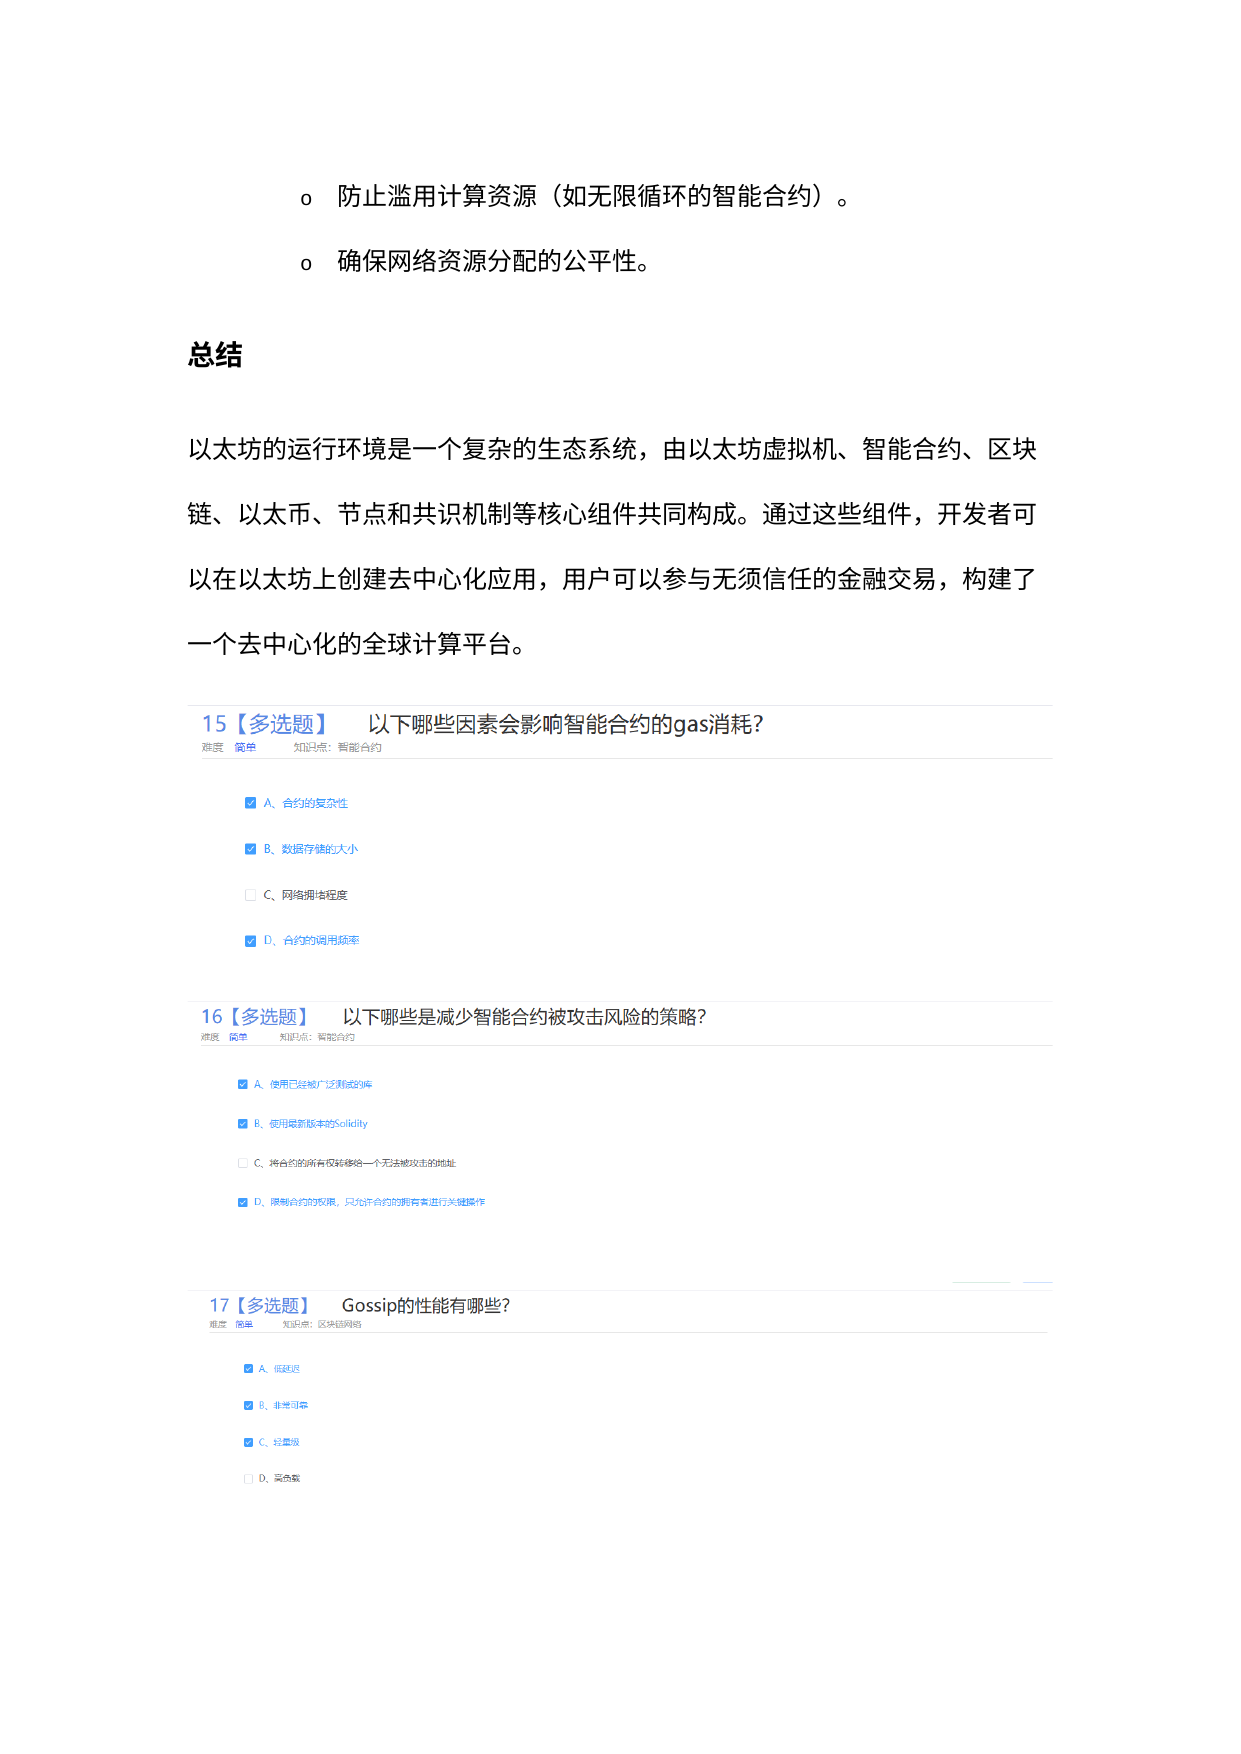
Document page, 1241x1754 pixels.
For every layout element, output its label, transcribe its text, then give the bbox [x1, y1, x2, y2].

text 以太坊的运行环境是一个复杂的生态系统，由以太坊虚拟机、智能合约、区块链、以太币、节点和共识机制等核心组件共同构成。通过这些组件，开发者可以在以太坊上创建去中心化应用，用户可以参与无须信任的金融交易，构建了一个去中心化的全球计算平台。 [187, 415, 1053, 675]
picture [187, 993, 1053, 1230]
list 防止滥用计算资源（如无限循环的智能合约）。 [300, 162, 1053, 227]
picture [187, 1282, 1053, 1508]
list 确保网络资源分配的公平性。 [300, 227, 1053, 292]
picture [187, 704, 1053, 959]
text 总结 [187, 321, 1053, 386]
